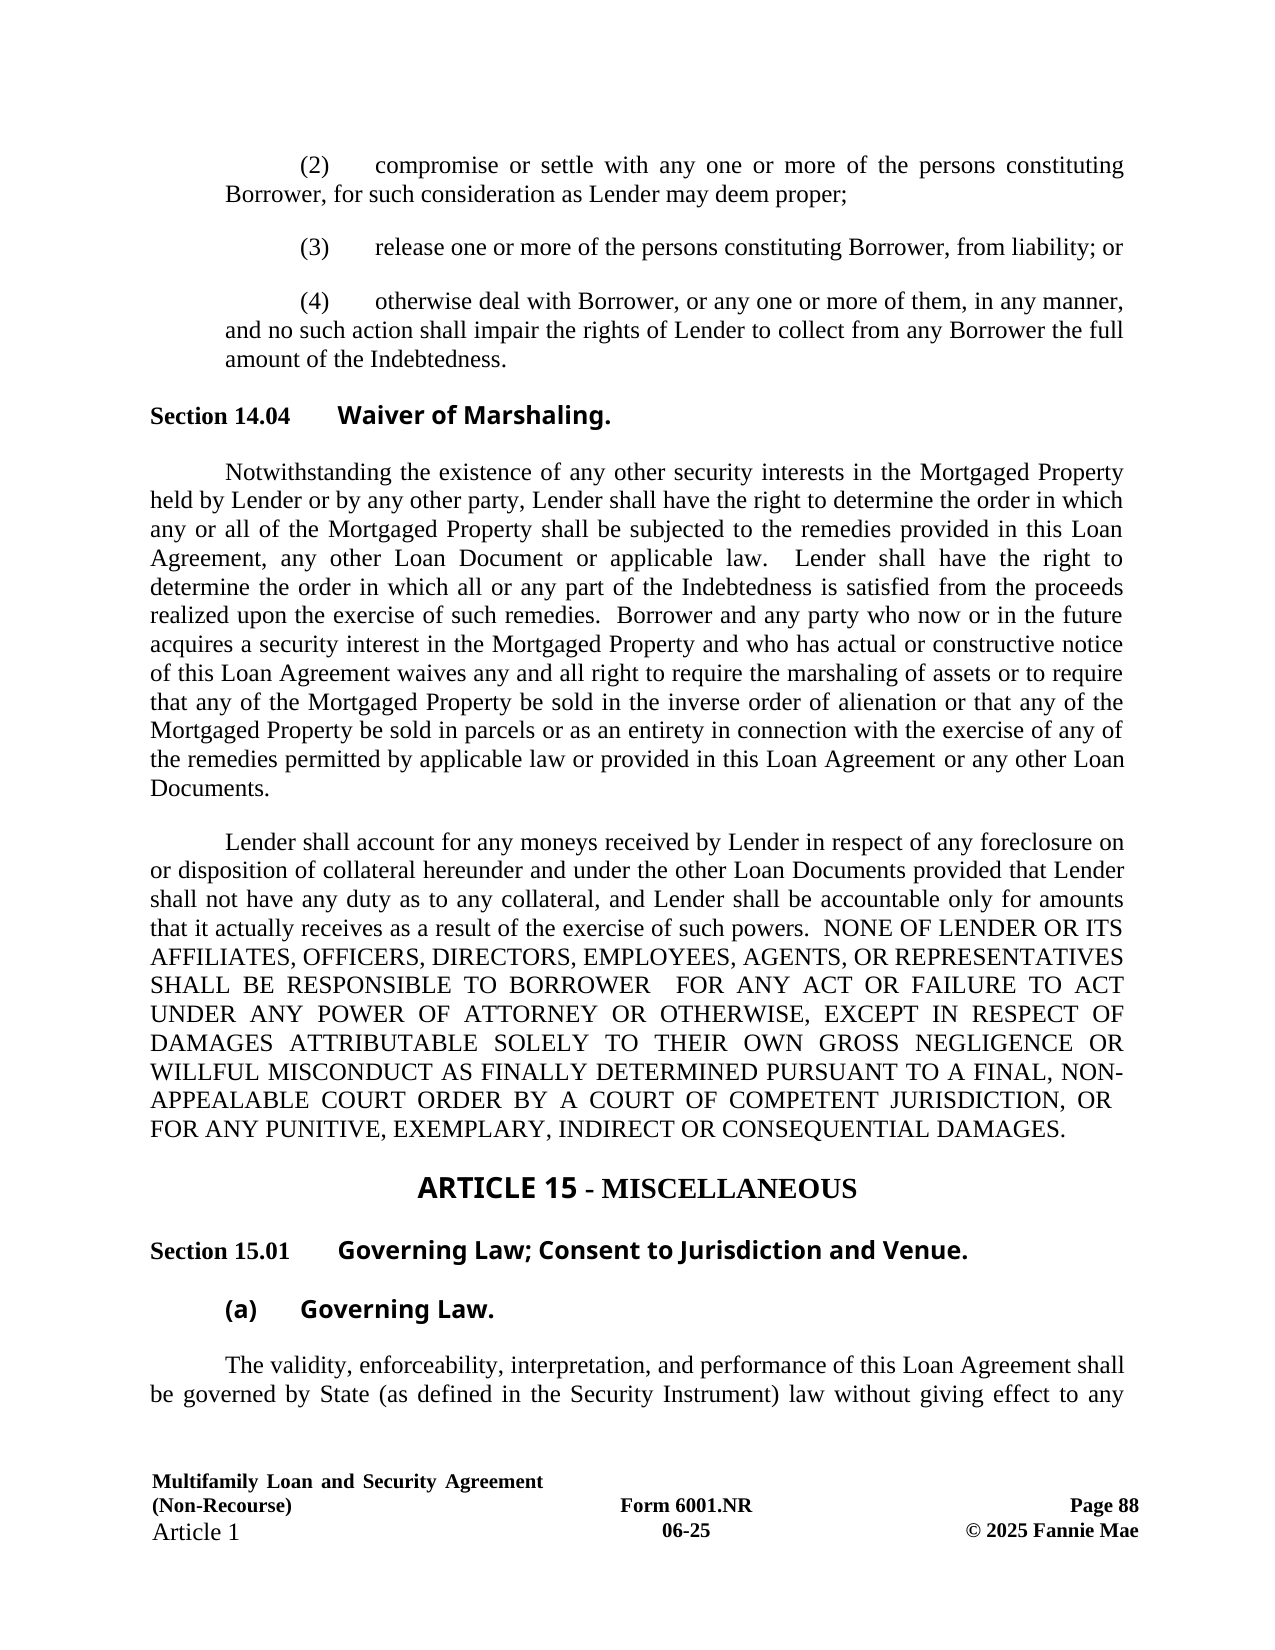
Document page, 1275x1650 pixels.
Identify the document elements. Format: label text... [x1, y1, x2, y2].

subtitle compromise or settle with any one or more of the persons constituting Borrower, for such consideration as Lender may deem proper; [225, 150, 1125, 207]
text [150, 1351, 1125, 1408]
subtitle Waiver of Marshaling. [150, 397, 1125, 432]
subtitle Governing Law; Consent to Jurisdiction and Venue. [150, 1232, 1125, 1267]
text Notwithstanding the existence of any other security interests in the Mortgaged Property held by Lender or by any other party, Lender shall have the right to determine the order in which any or all of the Mortgaged Property shall be subjected to the remedies provided in this Loan Agreement, any other Loan Document or applicable law. Lender shall have the right to determine the order in which all or any part of the Indebtedness is satisfied from the proceeds realized upon the exercise of such remedies. Borrower and any party who now or in the future acquires a security interest in the Mortgaged Property and who has actual or constructive notice of this Loan Agreement waives any and all right to require the marshaling of assets or to require that any of the Mortgaged Property be sold in the inverse order of alienation or that any of the Mortgaged Property be sold in parcels or as an entirety in connection with the exercise of any of the remedies permitted by applicable law or provided in this Loan Agreement or any other Loan Documents. [150, 457, 1125, 802]
text Lender shall account for any moneys received by Lender in respect of any foreclosure on or disposition of collateral hereunder and under the other Loan Documents provided that Lender shall not have any duty as to any collateral, and Lender shall be accountable only for amounts that it actually receives as a result of the exercise of such powers. NONE OF LENDER OR ITS AFFILIATES, OFFICERS, DIRECTORS, EMPLOYEES, AGENTS, OR REPRESENTATIVES SHALL BE RESPONSIBLE TO BORROWER FOR ANY ACT OR FAILURE TO ACT UNDER ANY POWER OF ATTORNEY OR OTHERWISE, EXCEPT IN RESPECT OF DAMAGES ATTRIBUTABLE SOLELY TO THEIR OWN GROSS NEGLIGENCE OR WILLFUL MISCONDUCT AS FINALLY DETERMINED PURSUANT TO A FINAL, NON-APPEALABLE COURT ORDER BY A COURT OF COMPETENT JURISDICTION, OR FOR ANY PUNITIVE, EXEMPLARY, INDIRECT OR CONSEQUENTIAL DAMAGES. [150, 827, 1125, 1143]
subtitle - MISCELLANEOUS [150, 1168, 1125, 1207]
subtitle Governing Law. [150, 1292, 1125, 1326]
subtitle otherwise deal with Borrower, or any one or more of them, in any manner, and no such action shall impair the rights of Lender to collect from any Borrower the full amount of the Indebtedness. [225, 286, 1125, 372]
subtitle release one or more of the persons constituting Borrower, from liability; or [225, 232, 1125, 261]
